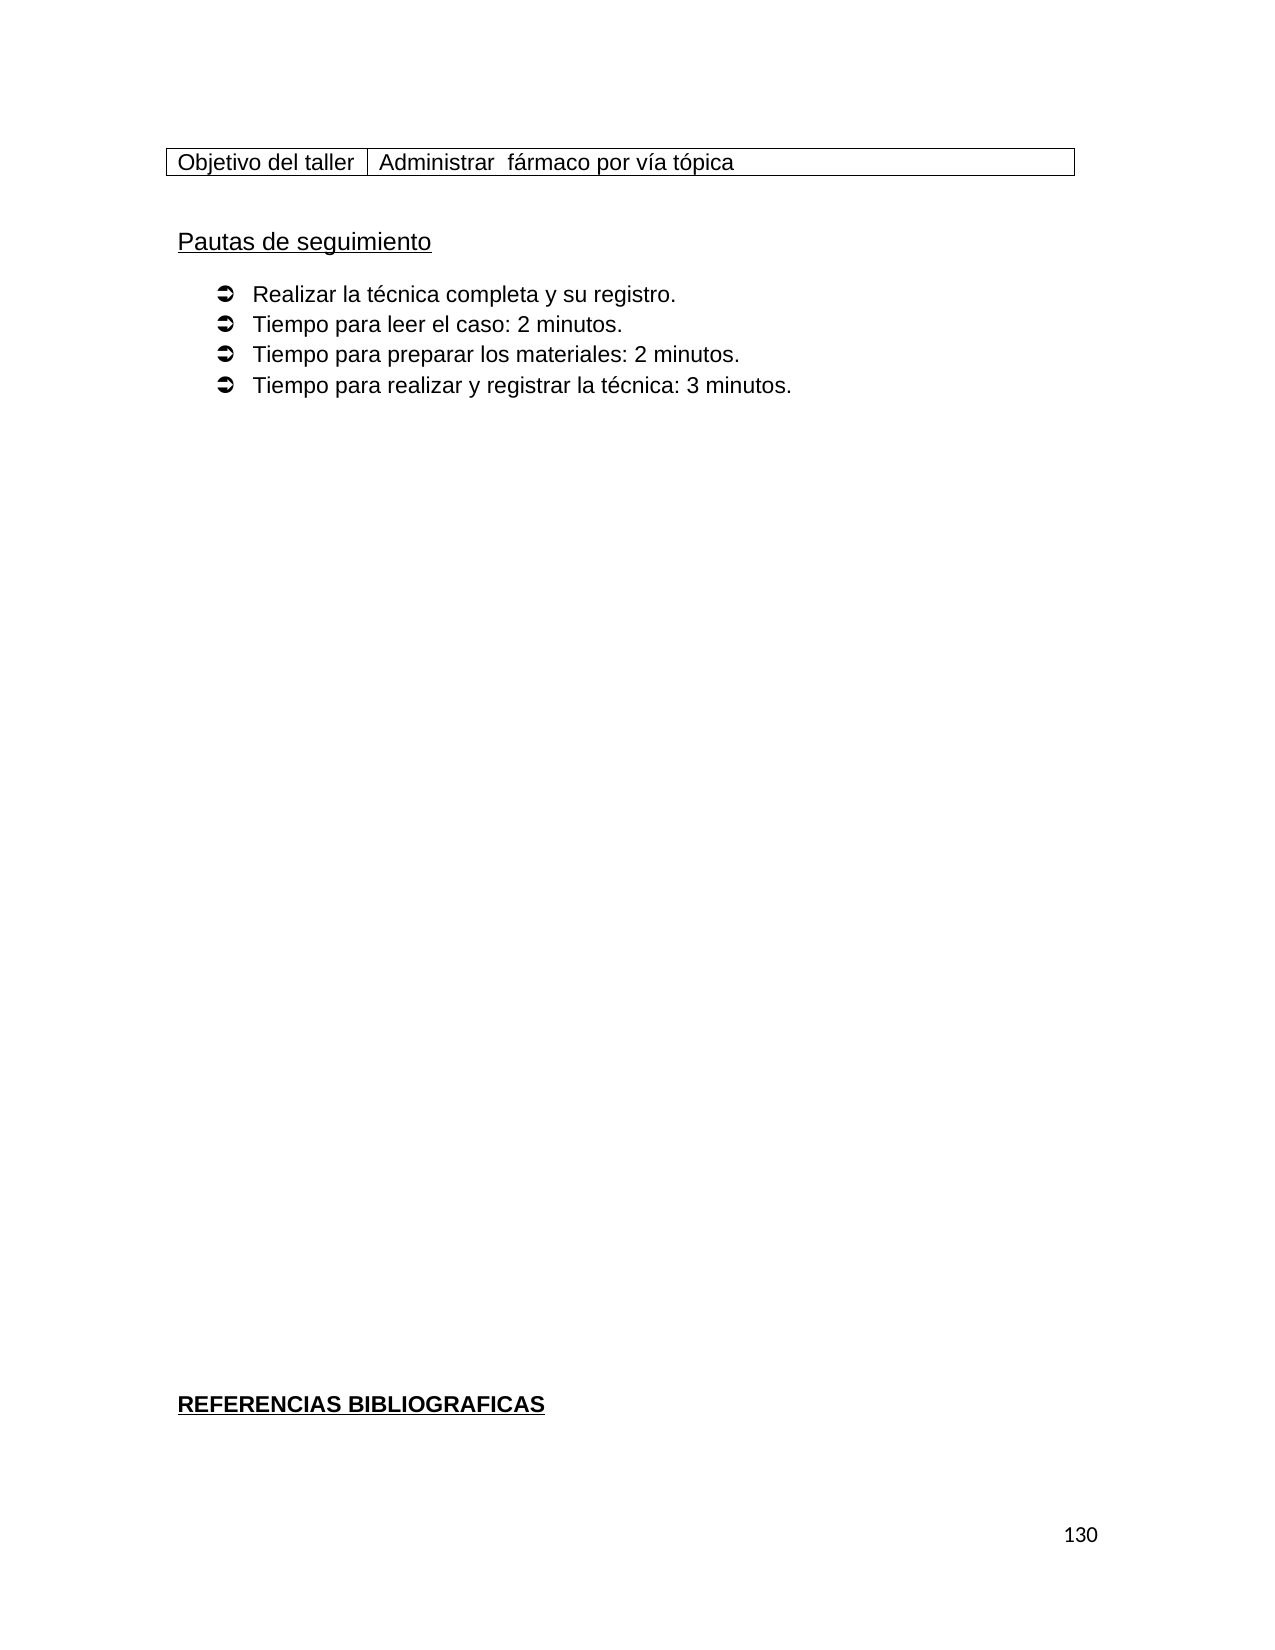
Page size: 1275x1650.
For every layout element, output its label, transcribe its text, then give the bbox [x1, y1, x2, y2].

list Tiempo para leer el caso: 2 minutos. [215, 311, 1098, 337]
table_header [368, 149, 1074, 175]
list Tiempo para preparar los materiales: 2 minutos. [215, 341, 1098, 368]
list Tiempo para realizar y registrar la técnica: 3 minutos. [215, 372, 1098, 398]
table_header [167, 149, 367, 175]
text REFERENCIAS BIBLIOGRAFICAS [177, 1391, 1098, 1417]
list Realizar la técnica completa y su registro. [215, 281, 1098, 307]
text Pautas de seguimiento [177, 227, 1098, 256]
